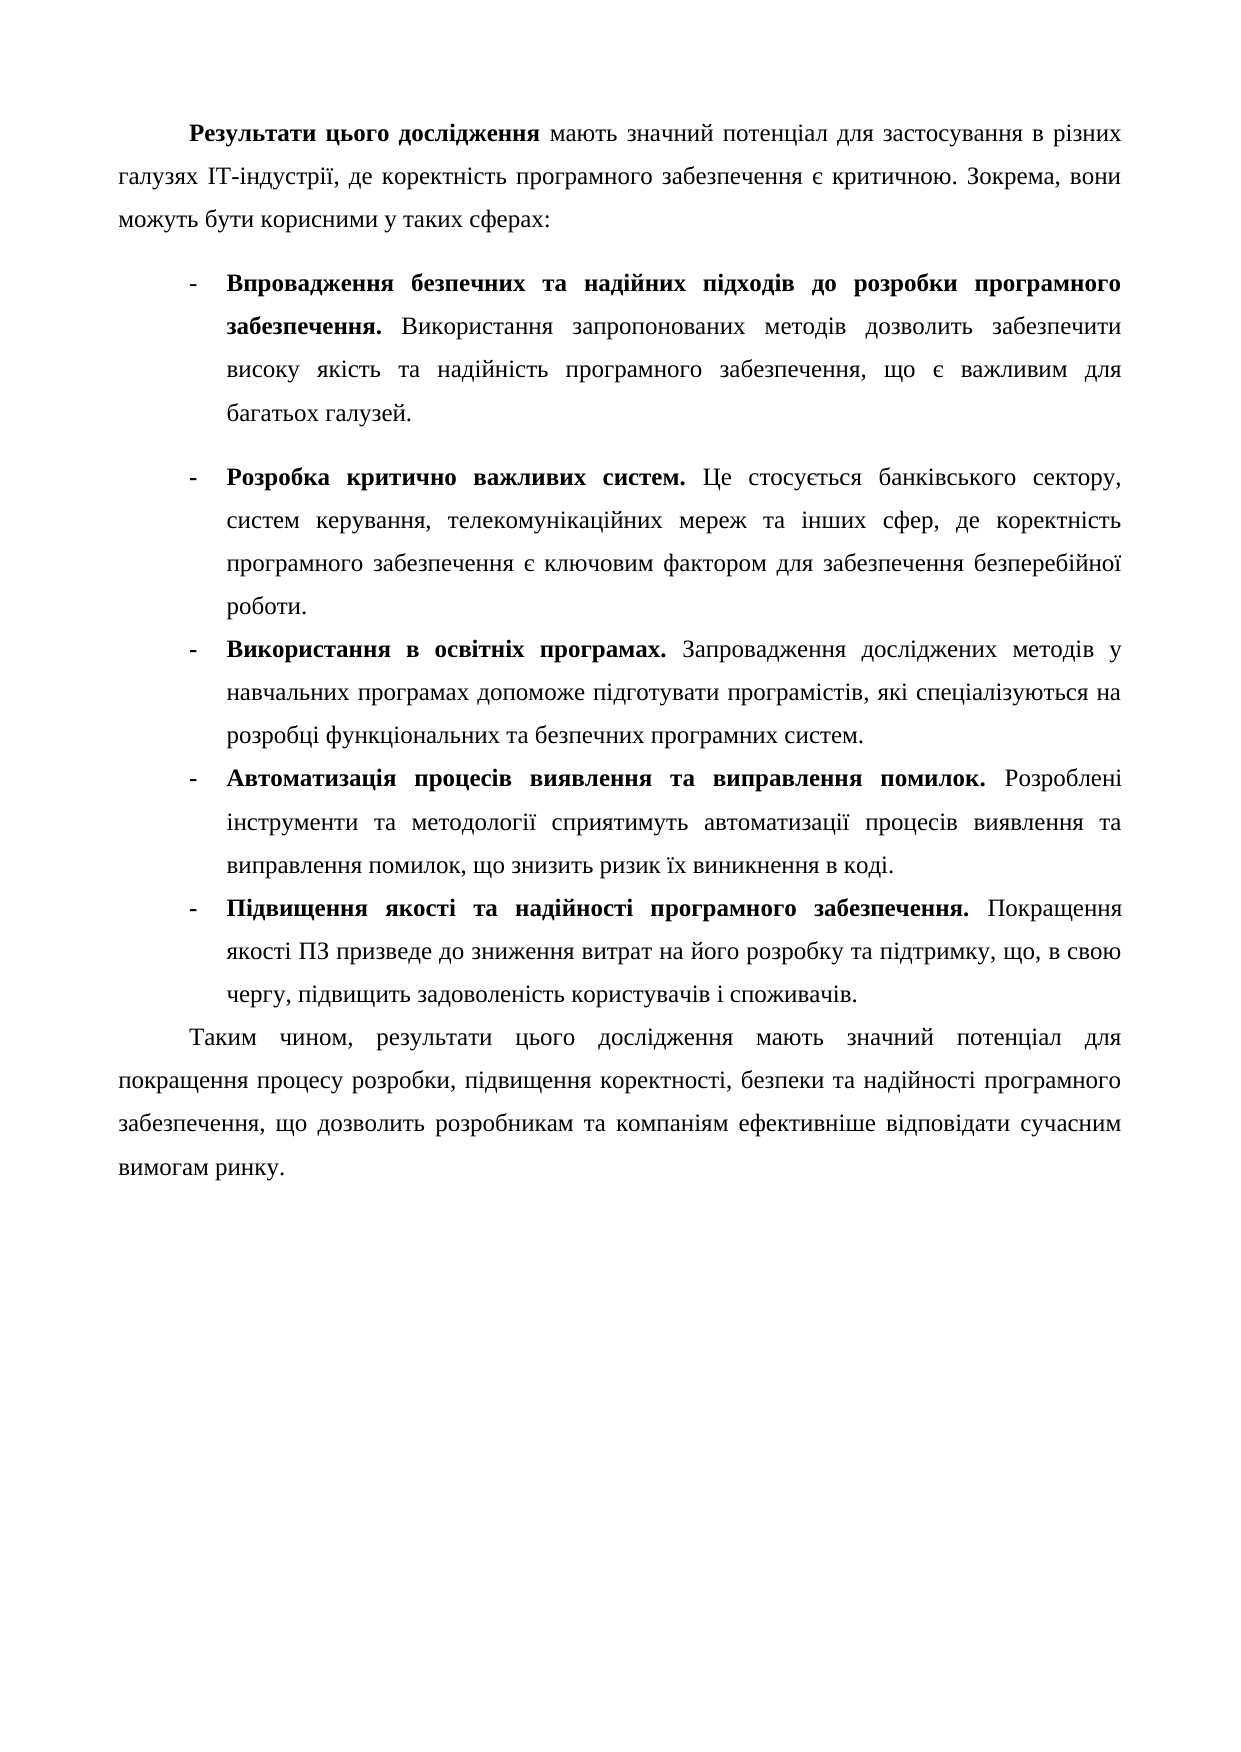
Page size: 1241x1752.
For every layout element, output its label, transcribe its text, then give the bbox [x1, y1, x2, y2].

list Підвищення якості та надійності програмного забезпечення. Покращення якості ПЗ призведе до зниження витрат на його розробку та підтримку, що, в свою чергу, підвищить задоволеність користувачів і споживачів. [189, 893, 1122, 1008]
list Автоматизація процесів виявлення та виправлення помилок. Розроблені інструменти та методології сприятимуть автоматизації процесів виявлення та виправлення помилок, що знизить ризик їх виникнення в коді. [189, 763, 1122, 878]
list Впровадження безпечних та надійних підходів до розробки програмного забезпечення. Використання запропонованих методів дозволить забезпечити високу якість та надійність програмного забезпечення, що є важливим для багатьох галузей. [189, 268, 1122, 426]
text Результати цього дослідження мають значний потенціал для застосування в різних галузях ІТ-індустрії, де коректність програмного забезпечення є критичною. Зокрема, вони можуть бути корисними у таких сферах: [118, 118, 1122, 233]
list Розробка критично важливих систем. Це стосується банківського сектору, систем керування, телекомунікаційних мереж та інших сфер, де коректність програмного забезпечення є ключовим фактором для забезпечення безперебійної роботи. [189, 462, 1122, 620]
text Таким чином, результати цього дослідження мають значний потенціал для покращення процесу розробки, підвищення коректності, безпеки та надійності програмного забезпечення, що дозволить розробникам та компаніям ефективніше відповідати сучасним вимогам ринку. [118, 1022, 1122, 1180]
list Використання в освітніх програмах. Запровадження досліджених методів у навчальних програмах допоможе підготувати програмістів, які спеціалізуються на розробці функціональних та безпечних програмних систем. [189, 634, 1122, 749]
